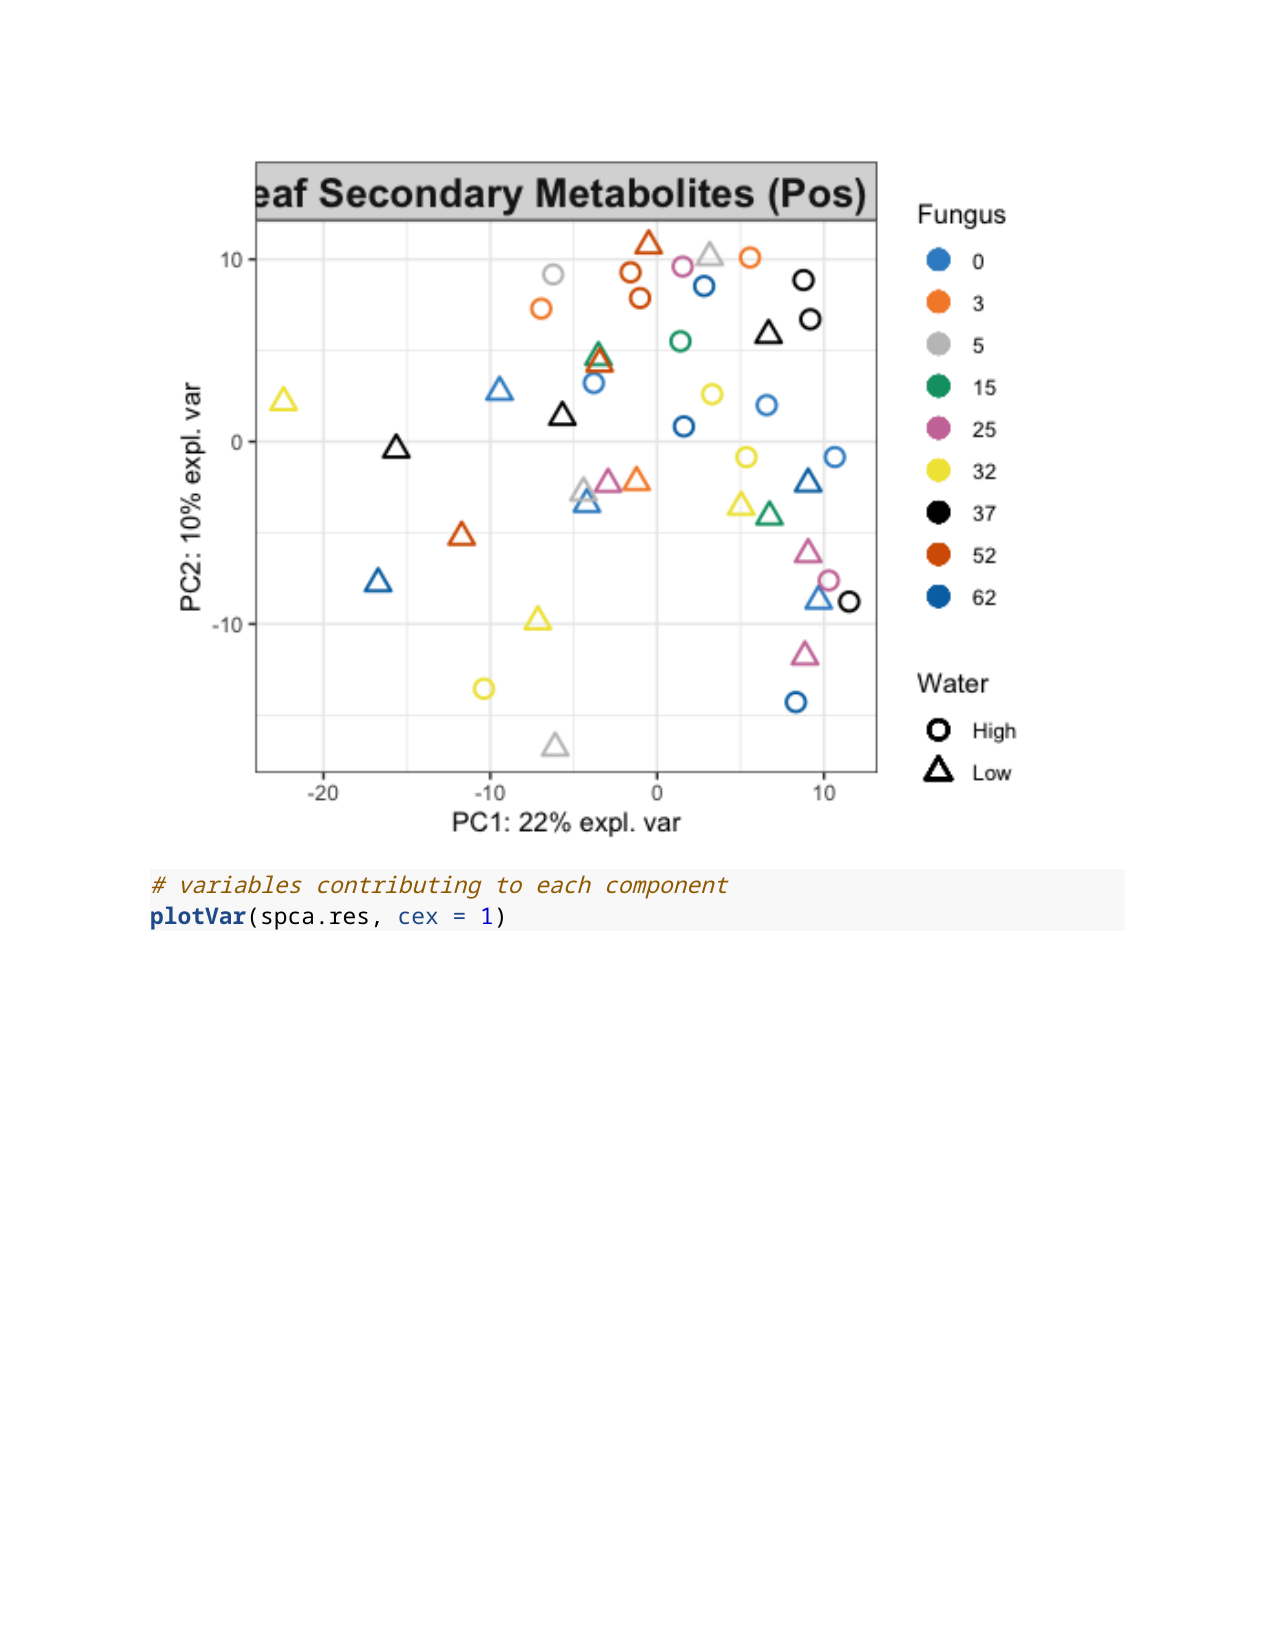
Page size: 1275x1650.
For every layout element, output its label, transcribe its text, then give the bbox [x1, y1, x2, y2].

picture [168, 150, 1044, 850]
text # variables contributing to each component plotVar(spca.res, cex = 1) [507, 869, 1125, 931]
